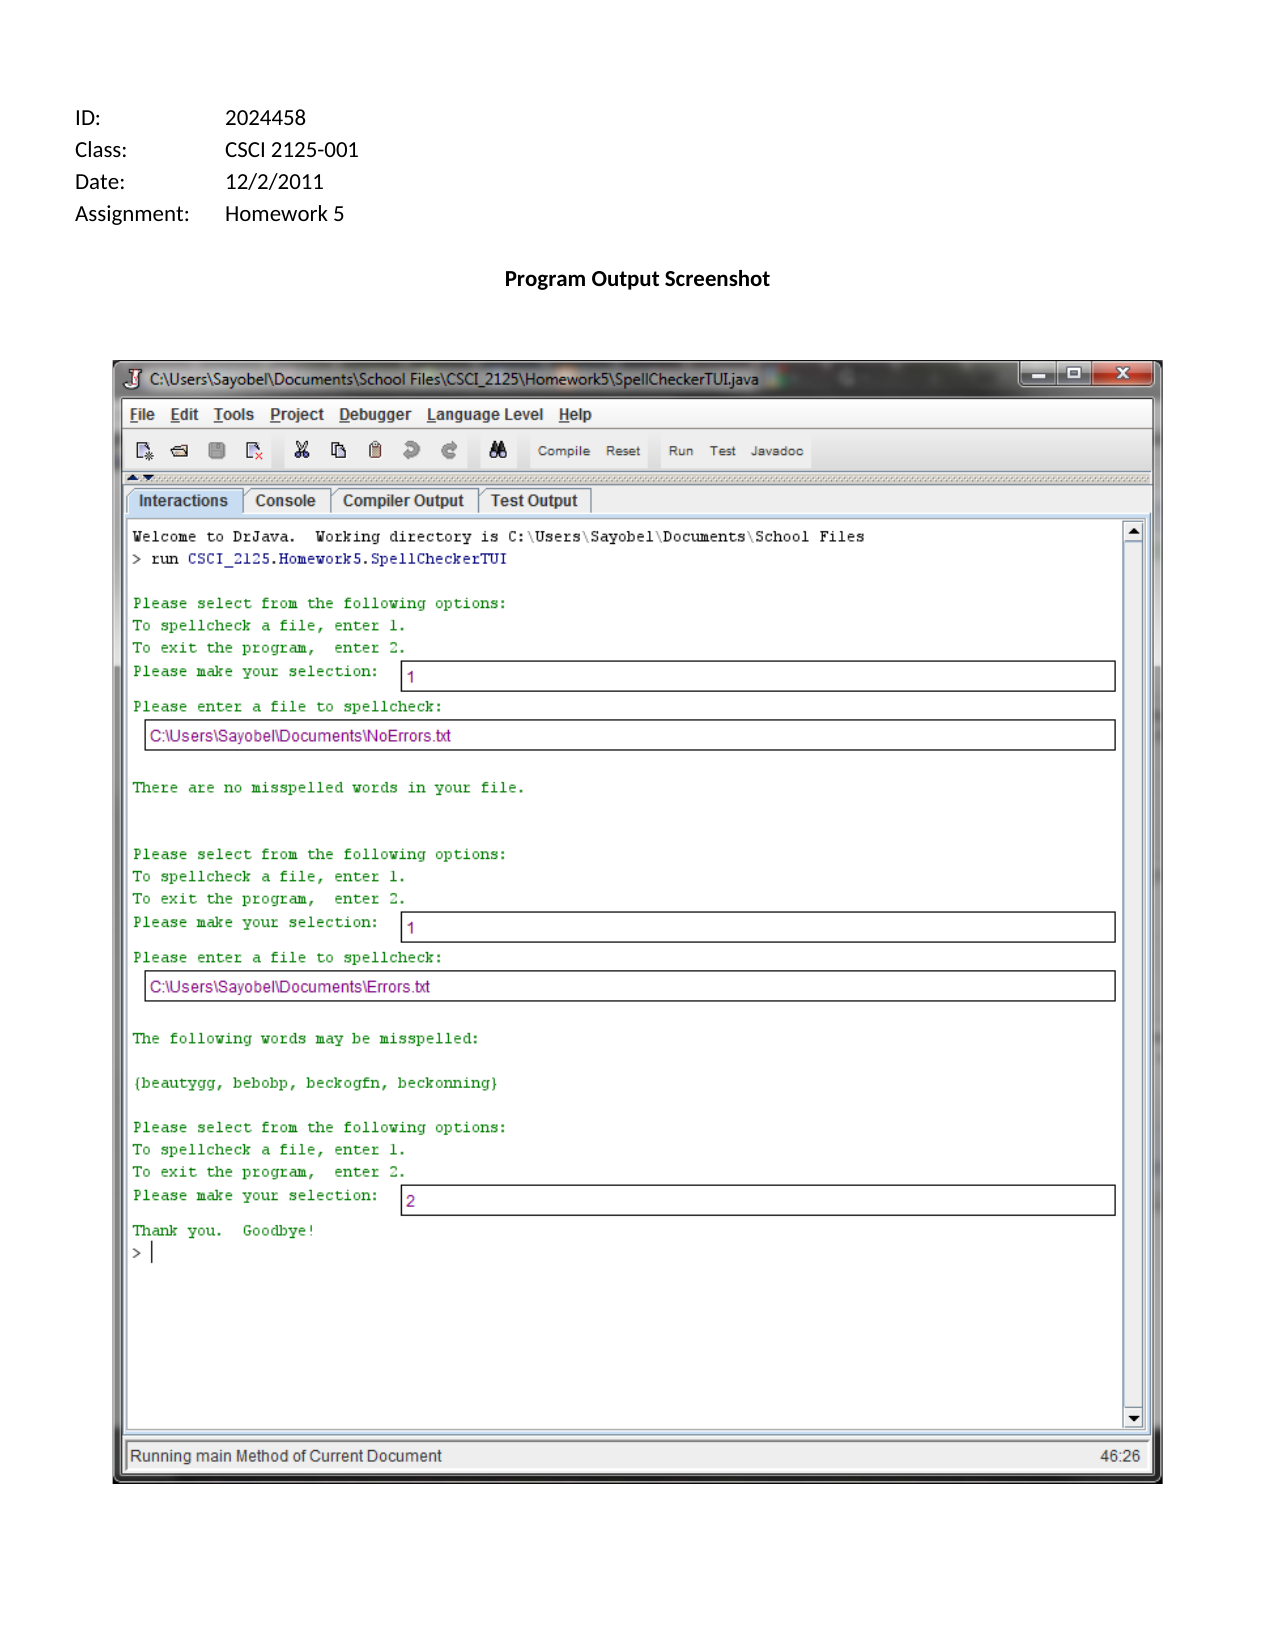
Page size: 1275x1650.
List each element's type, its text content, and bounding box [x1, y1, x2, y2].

text Class: CSCI 2125-001 [75, 135, 1200, 163]
picture [112, 360, 1163, 1484]
text Program Output Screenshot [75, 264, 1200, 292]
text Date: 12/2/2011 [75, 167, 1200, 195]
text ID: 2024458 [75, 103, 1200, 131]
text Assignment: Homework 5 [75, 199, 1200, 228]
